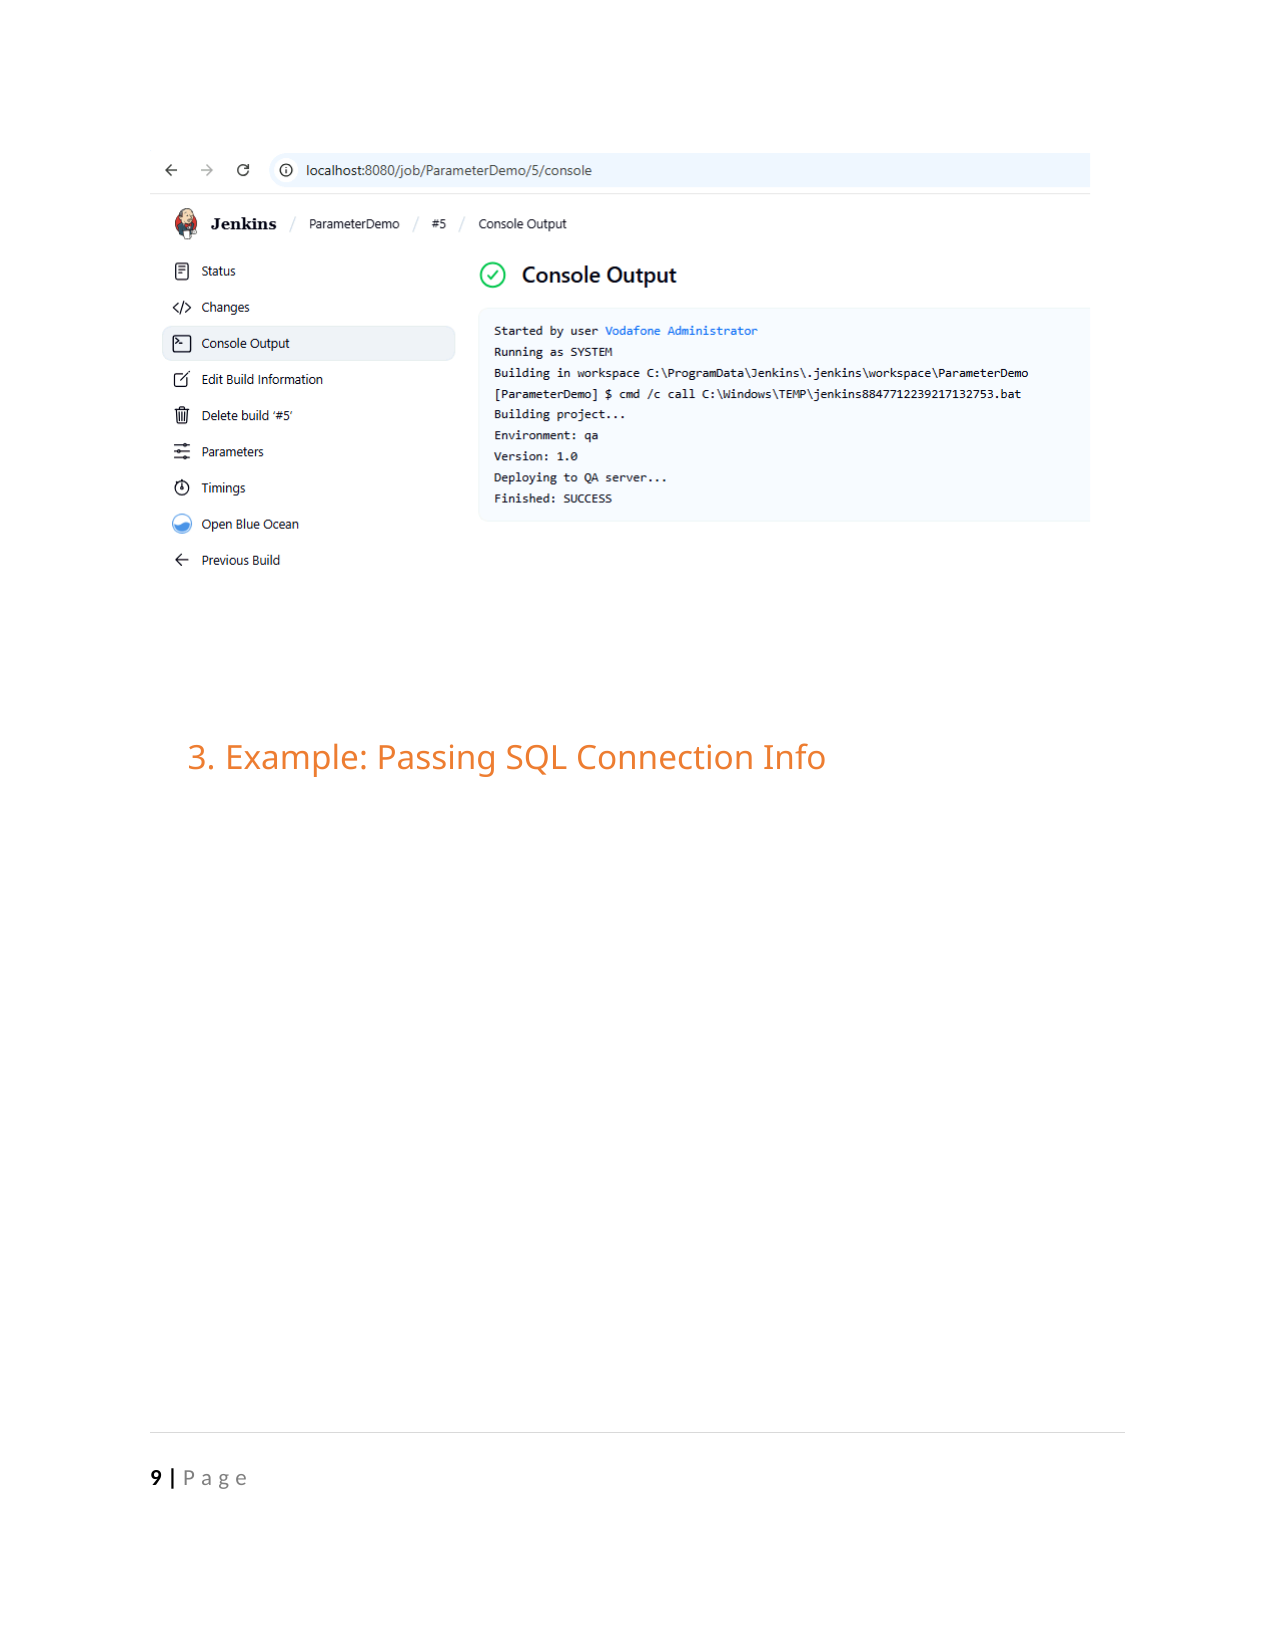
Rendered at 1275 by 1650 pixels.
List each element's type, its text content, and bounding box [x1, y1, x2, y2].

picture [150, 150, 1091, 614]
subtitle Example: Passing SQL Connection Info [187, 734, 1125, 779]
